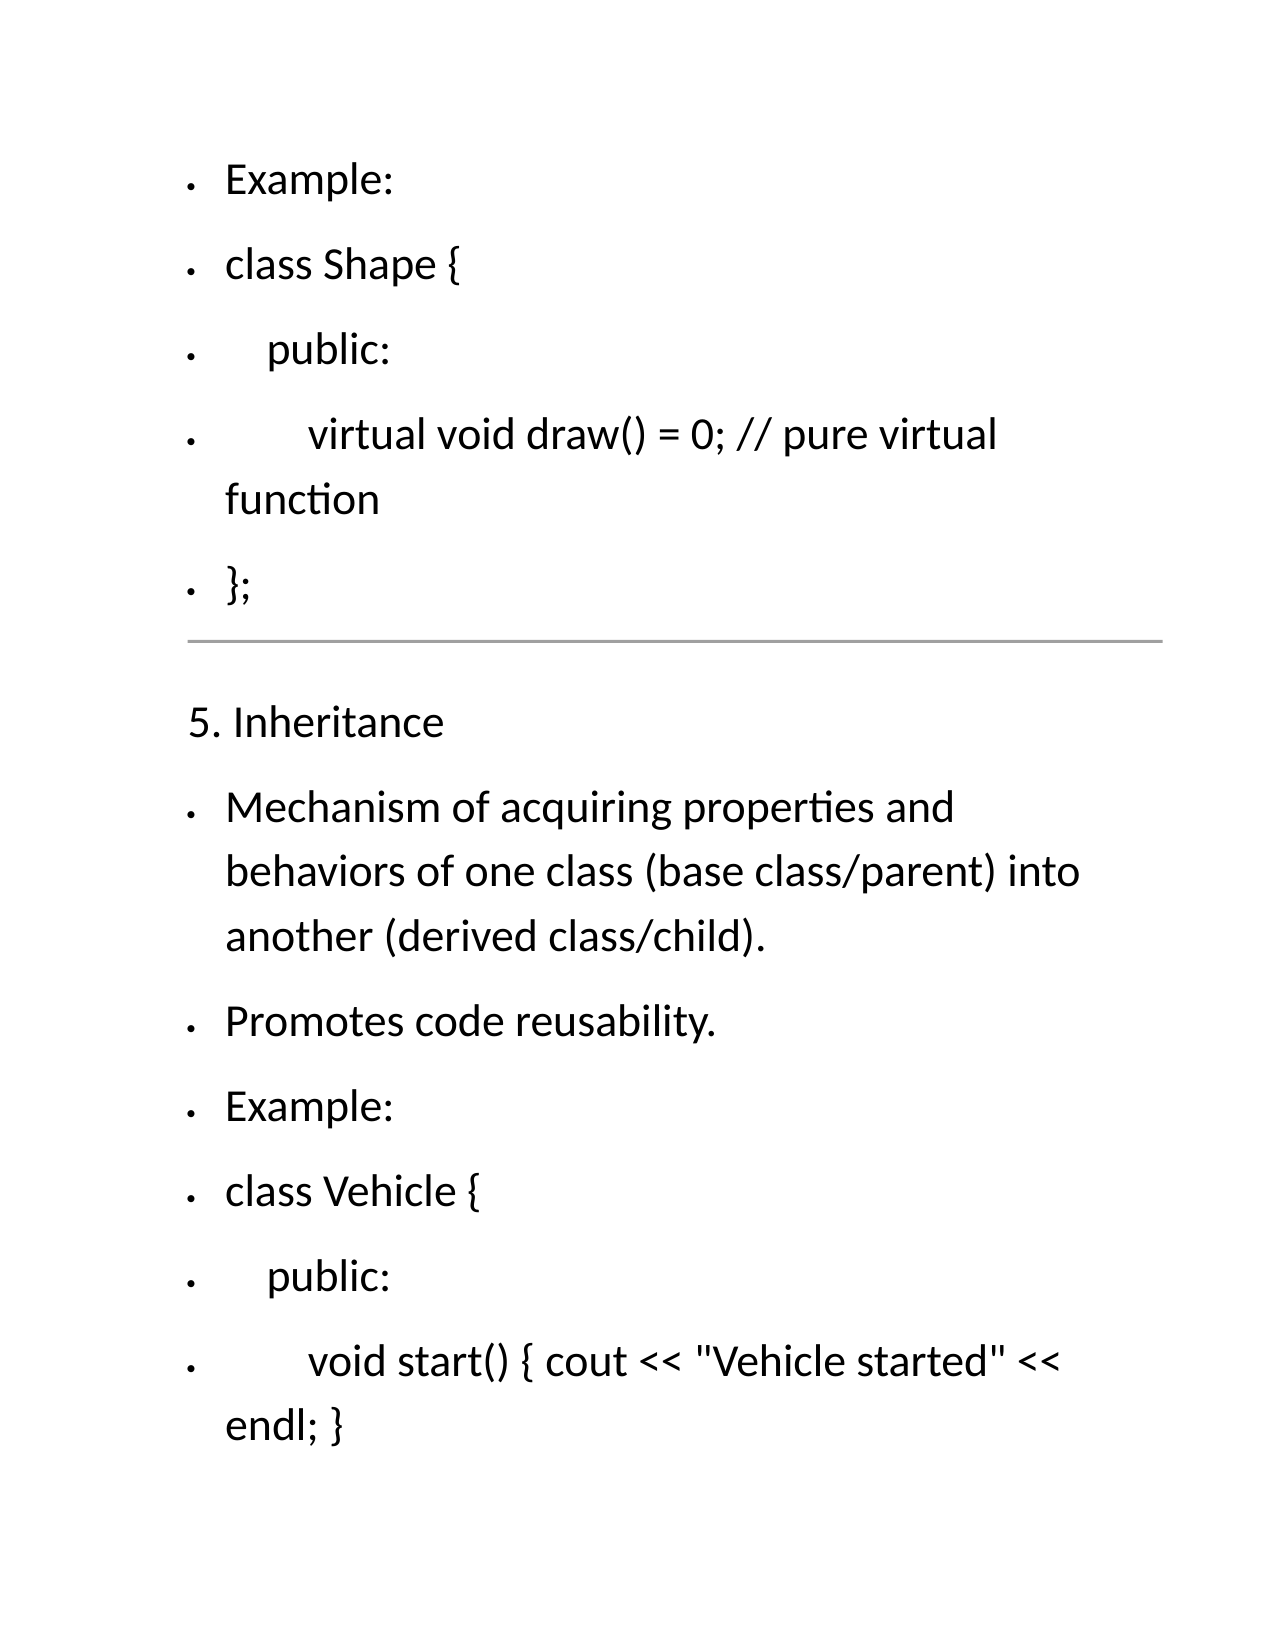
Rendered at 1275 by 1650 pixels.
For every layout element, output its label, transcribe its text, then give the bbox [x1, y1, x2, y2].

list Promotes code reusability. [187, 992, 1125, 1047]
list public: [187, 1247, 1125, 1303]
text 5. Inheritance [187, 693, 1125, 749]
list Example: [187, 150, 1125, 206]
list Example: [187, 1077, 1125, 1133]
list class Shape { [187, 235, 1125, 291]
list }; [187, 555, 1125, 611]
list void start() { cout << "Vehicle started" << endl; } [187, 1332, 1125, 1452]
list virtual void draw() = 0; // pure virtual function [187, 405, 1125, 526]
list class Vehicle { [187, 1162, 1125, 1218]
list public: [187, 320, 1125, 376]
list Mechanism of acquiring properties and behaviors of one class (base class/parent) into another (derived class/child). [187, 778, 1125, 962]
